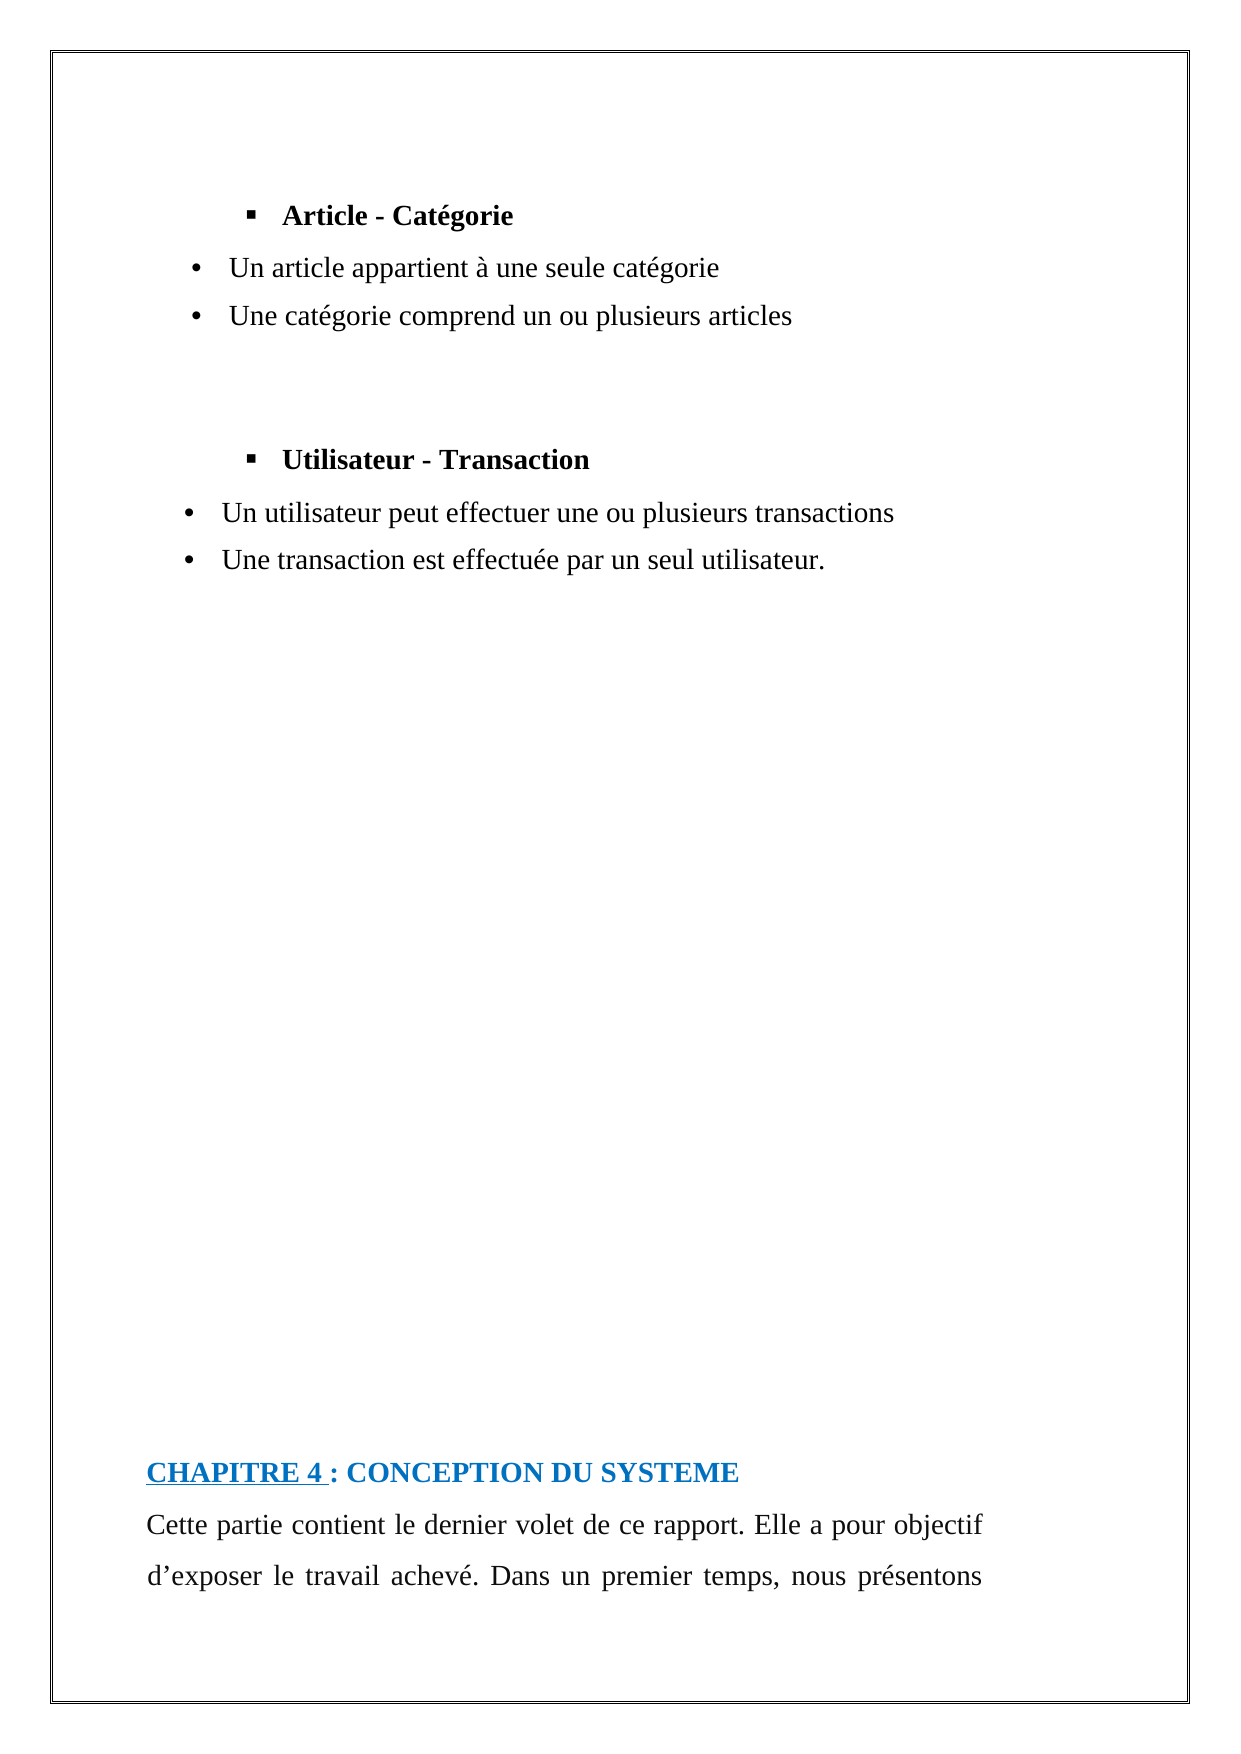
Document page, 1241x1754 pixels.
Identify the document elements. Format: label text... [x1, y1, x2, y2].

list Article - Catégorie [244, 198, 1093, 232]
list Utilisateur - Transaction [244, 442, 1093, 476]
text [146, 1507, 984, 1591]
list Une transaction est effectuée par un seul utilisateur. [184, 542, 1092, 575]
list Un article appartient à une seule catégorie [191, 251, 1092, 284]
list Une catégorie comprend un ou plusieurs articles [191, 298, 1092, 331]
list Un utilisateur peut effectuer une ou plusieurs transactions [184, 495, 1092, 528]
subtitle CHAPITRE 4 : CONCEPTION DU SYSTEME [146, 1455, 1093, 1488]
